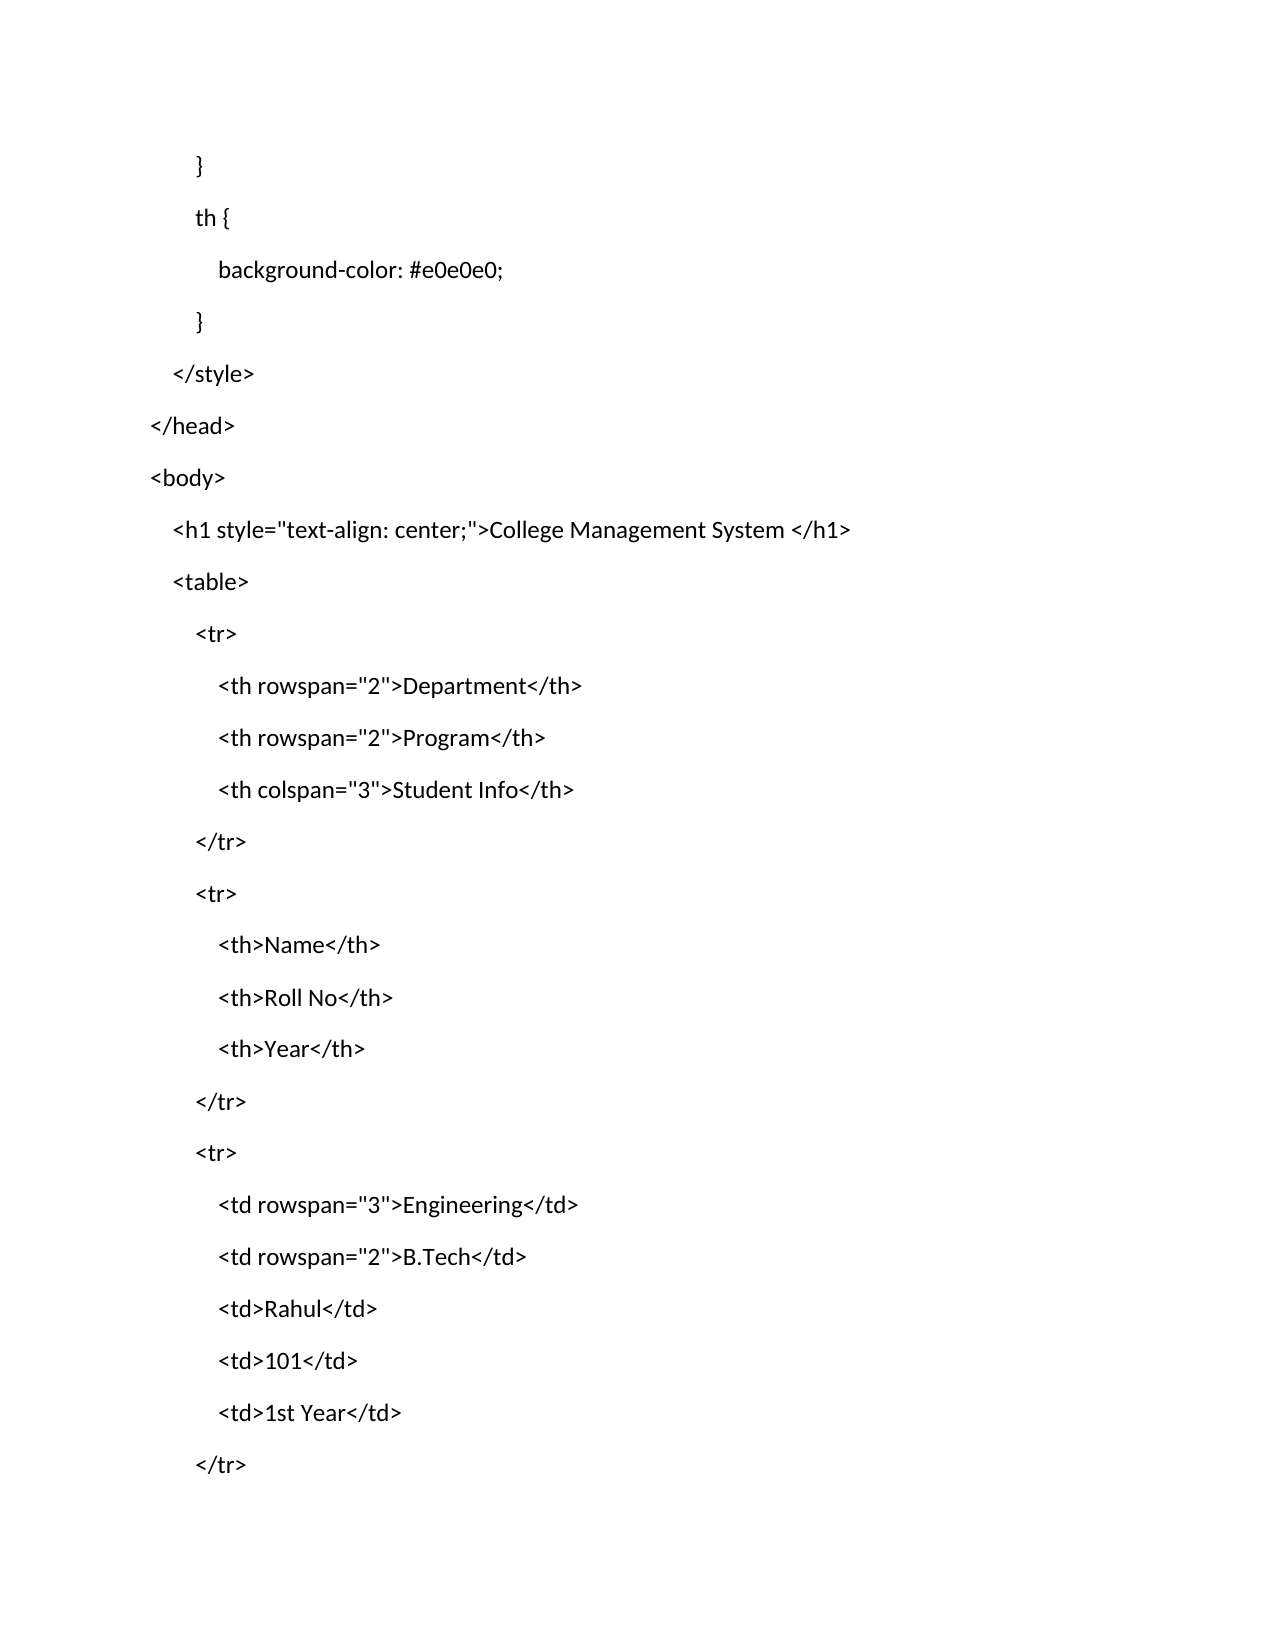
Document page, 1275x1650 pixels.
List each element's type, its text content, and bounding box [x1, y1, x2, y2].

text </tr> [150, 826, 1125, 856]
text <th rowspan="2">Program</th> [150, 722, 1125, 752]
text <td>101</td> [150, 1346, 1125, 1376]
text <tr> [150, 618, 1125, 648]
text <th>Year</th> [150, 1034, 1125, 1064]
text </head> [150, 410, 1125, 440]
text <th colspan="3">Student Info</th> [150, 774, 1125, 804]
text <td>Rahul</td> [150, 1293, 1125, 1324]
text </tr> [150, 1086, 1125, 1116]
text <body> [150, 462, 1125, 492]
text <td rowspan="3">Engineering</td> [150, 1189, 1125, 1220]
text <tr> [150, 1138, 1125, 1168]
text } [150, 150, 1125, 181]
text <td>1st Year</td> [150, 1397, 1125, 1428]
text <table> [150, 566, 1125, 596]
text </style> [150, 358, 1125, 388]
text background-color: #e0e0e0; [150, 254, 1125, 284]
text <td rowspan="2">B.Tech</td> [150, 1242, 1125, 1272]
text <tr> [150, 878, 1125, 908]
text <th rowspan="2">Department</th> [150, 670, 1125, 700]
text th { [150, 202, 1125, 232]
text </tr> [150, 1449, 1125, 1480]
text <h1 style="text-align: center;">College Management System </h1> [150, 514, 1125, 544]
text <th>Name</th> [150, 930, 1125, 960]
text } [150, 306, 1125, 336]
text <th>Roll No</th> [150, 982, 1125, 1012]
